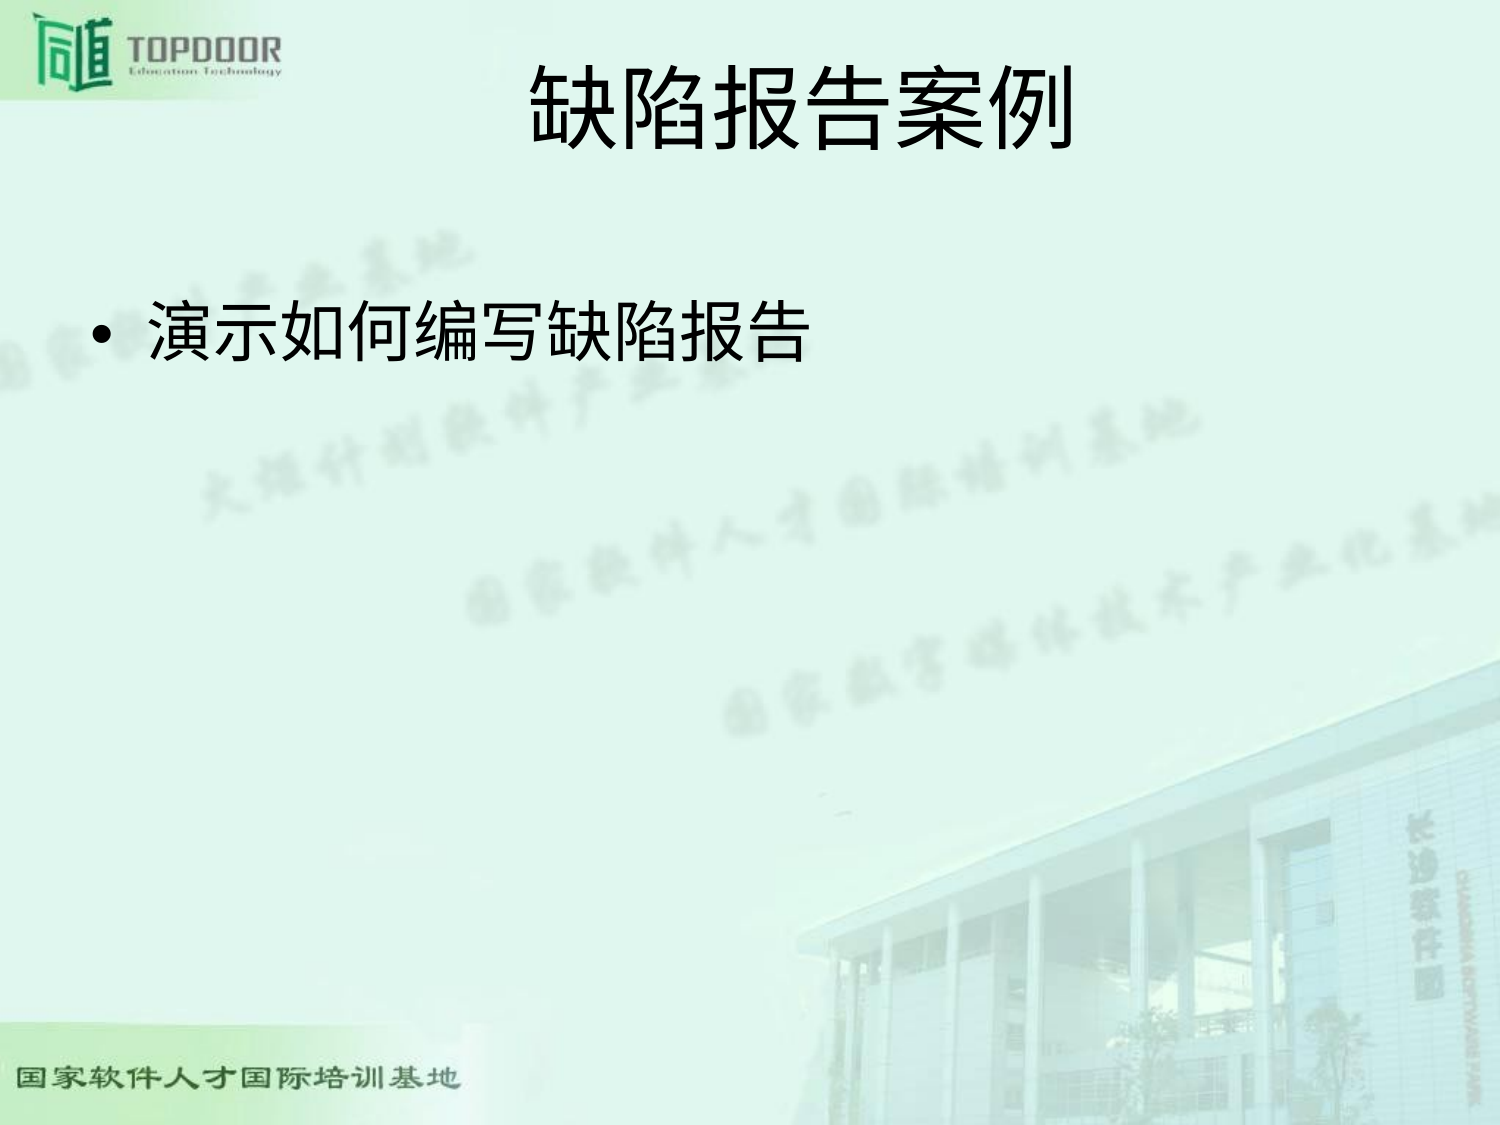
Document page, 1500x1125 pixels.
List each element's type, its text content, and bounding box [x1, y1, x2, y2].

subtitle 缺陷报告案例 [189, 52, 1417, 166]
picture [0, 0, 1500, 1125]
list 演示如何编写缺陷报告 [90, 279, 1469, 375]
